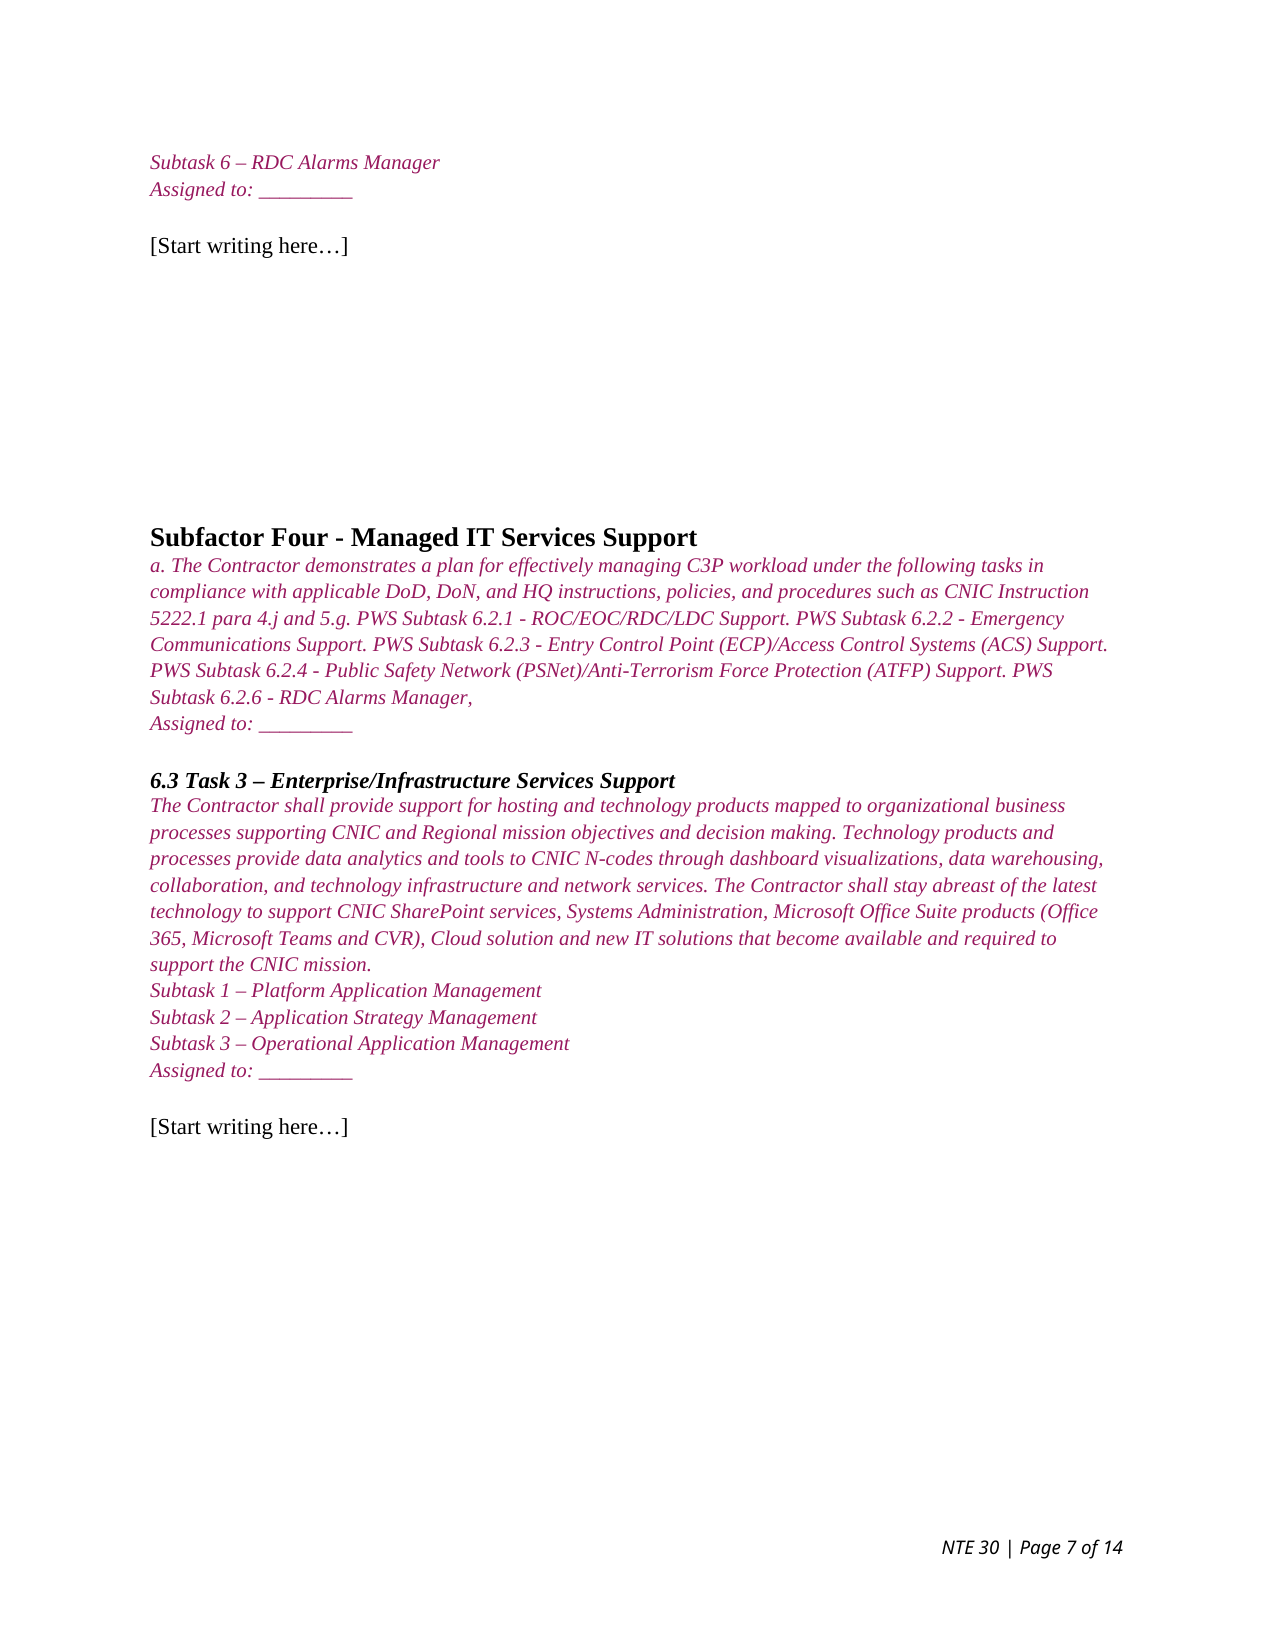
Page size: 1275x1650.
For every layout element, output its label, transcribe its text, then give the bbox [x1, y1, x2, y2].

subtitle 6.3 Task 3 – Enterprise/Infrastructure Services Support [150, 767, 1125, 793]
subtitle Subfactor Four - Managed IT Services Support [150, 521, 1125, 553]
text Assigned to: _________ [150, 1058, 1125, 1082]
text Subtask 3 – Operational Application Management [150, 1031, 1125, 1055]
text [Start writing here…] [150, 232, 1125, 258]
text Subtask 6 – RDC Alarms Manager [150, 150, 1125, 174]
text Assigned to: _________ [150, 176, 1125, 201]
text The Contractor shall provide support for hosting and technology products mapped to organizational business processes supporting CNIC and Regional mission objectives and decision making. Technology products and processes provide data analytics and tools to CNIC N-codes through dashboard visualizations, data warehousing, collaboration, and technology infrastructure and network services. The Contractor shall stay abreast of the latest technology to support CNIC SharePoint services, Systems Administration, Microsoft Office Suite products (Office 365, Microsoft Teams and CVR), Cloud solution and new IT solutions that become available and required to support the CNIC mission. [150, 793, 1125, 976]
text Assigned to: _________ [150, 711, 1125, 735]
text Subtask 2 – Application Strategy Management [150, 1005, 1125, 1029]
text [Start writing here…] [150, 1113, 1125, 1139]
text Subtask 1 – Platform Application Management [150, 978, 1125, 1002]
text a. The Contractor demonstrates a plan for effectively managing C3P workload under the following tasks in compliance with applicable DoD, DoN, and HQ instructions, policies, and procedures such as CNIC Instruction 5222.1 para 4.j and 5.g. PWS Subtask 6.2.1 - ROC/EOC/RDC/LDC Support. PWS Subtask 6.2.2 - Emergency Communications Support. PWS Subtask 6.2.3 - Entry Control Point (ECP)/Access Control Systems (ACS) Support. PWS Subtask 6.2.4 - Public Safety Network (PSNet)/Anti-Terrorism Force Protection (ATFP) Support. PWS Subtask 6.2.6 - RDC Alarms Manager, [150, 553, 1125, 709]
